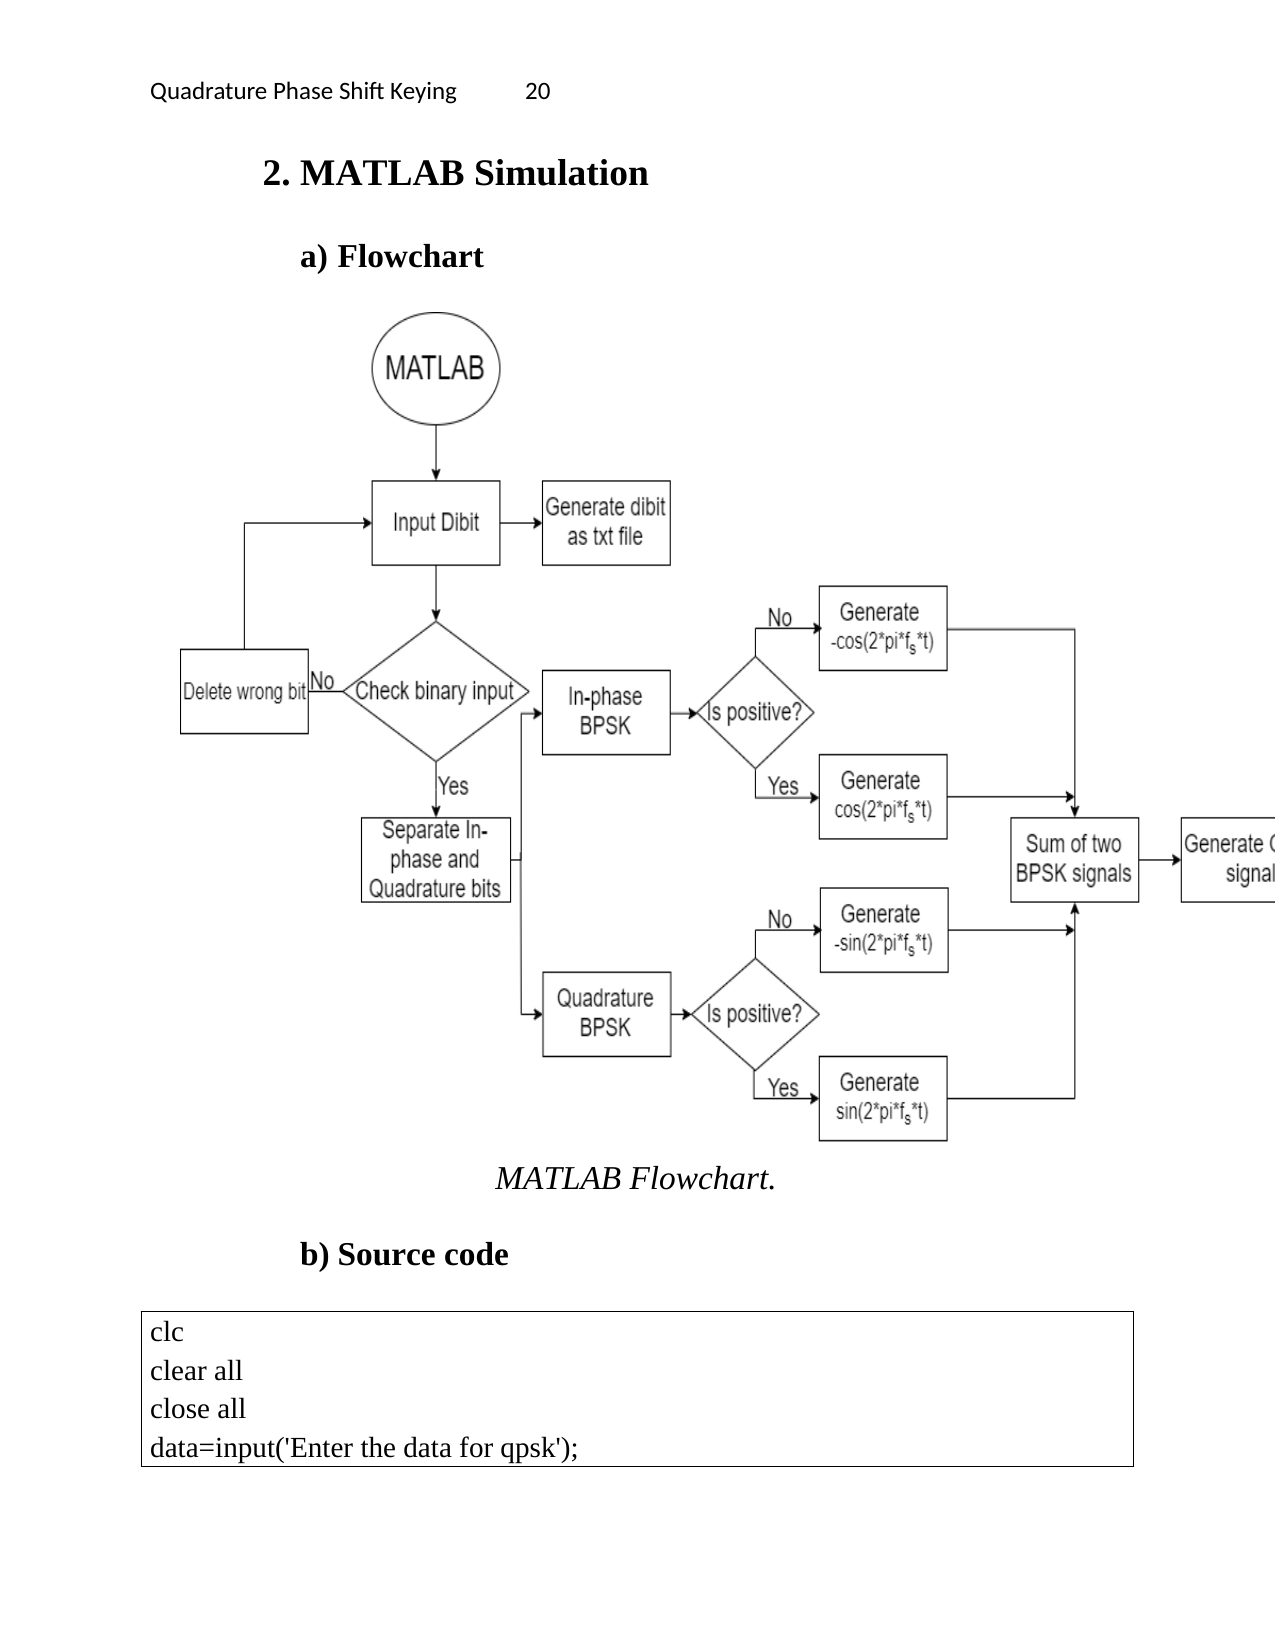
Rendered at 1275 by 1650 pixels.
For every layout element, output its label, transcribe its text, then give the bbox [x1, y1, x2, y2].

text data=input('Enter the data for qpsk'); [142, 1427, 1133, 1466]
text clear all [142, 1350, 1133, 1386]
text clc [142, 1312, 1133, 1348]
list Flowchart [300, 236, 1125, 274]
text MATLAB Flowchart. [150, 1158, 1125, 1196]
list MATLAB Simulation [262, 150, 1125, 193]
picture [180, 312, 1275, 1143]
list Source code [300, 1234, 1125, 1273]
text close all [142, 1388, 1133, 1425]
